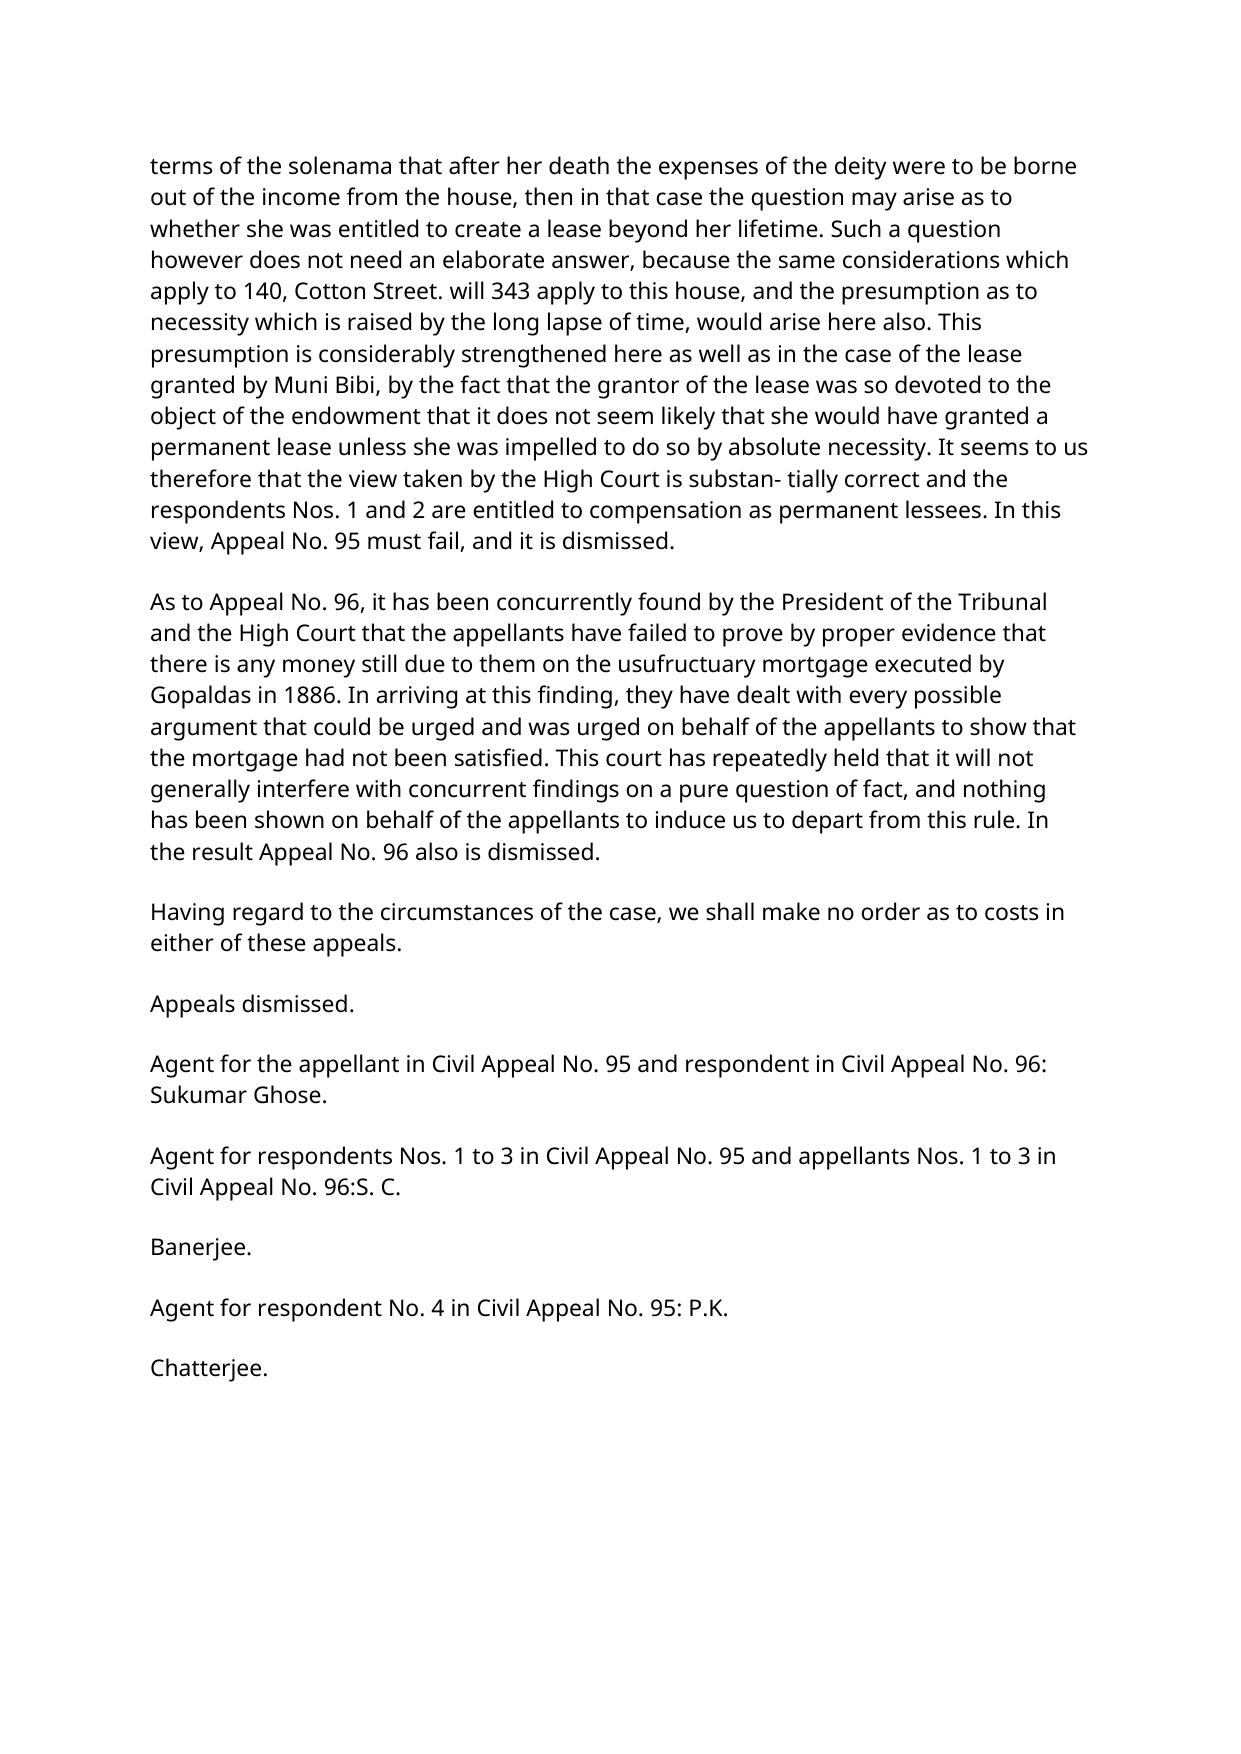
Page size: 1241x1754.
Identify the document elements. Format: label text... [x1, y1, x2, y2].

text Banerjee. [150, 1231, 1090, 1262]
text Appeals dismissed. [150, 987, 1090, 1019]
text Having regard to the circumstances of the case, we shall make no order as to costs in either of these appeals. [150, 896, 1090, 958]
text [150, 150, 1090, 556]
text Agent for respondent No. 4 in Civil Appeal No. 95: P.K. [150, 1292, 1090, 1323]
text Agent for the appellant in Civil Appeal No. 95 and respondent in Civil Appeal No. 96: Sukumar Ghose. [150, 1048, 1090, 1110]
text Chatterjee. [150, 1352, 1090, 1383]
text Agent for respondents Nos. 1 to 3 in Civil Appeal No. 95 and appellants Nos. 1 to 3 in Civil Appeal No. 96:S. C. [150, 1139, 1090, 1202]
text As to Appeal No. 96, it has been concurrently found by the President of the Tribunal and the High Court that the appellants have failed to prove by proper evidence that there is any money still due to them on the usufructuary mortgage executed by Gopaldas in 1886. In arriving at this finding, they have dealt with every possible argument that could be urged and was urged on behalf of the appellants to show that the mortgage had not been satisfied. This court has repeatedly held that it will not generally interfere with concurrent findings on a pure question of fact, and nothing has been shown on behalf of the appellants to induce us to depart from this rule. In the result Appeal No. 96 also is dismissed. [150, 585, 1090, 867]
